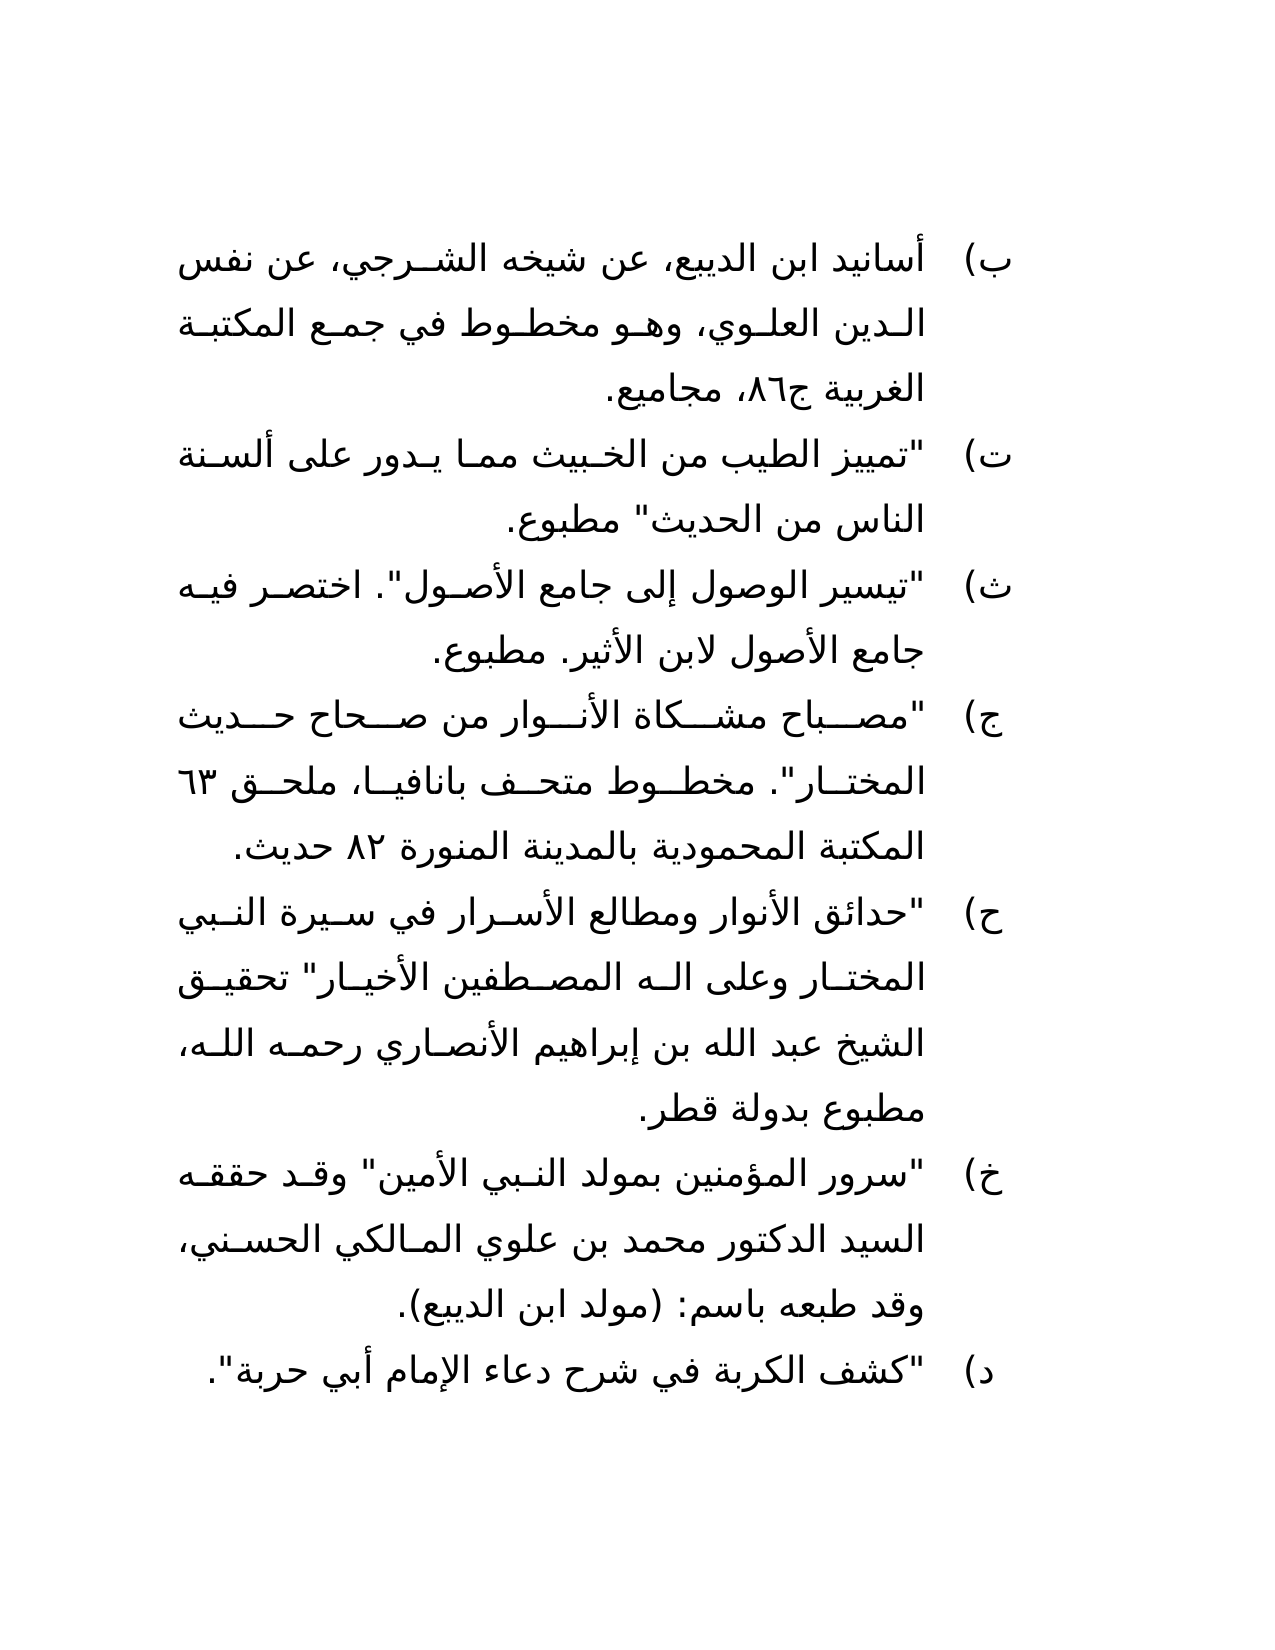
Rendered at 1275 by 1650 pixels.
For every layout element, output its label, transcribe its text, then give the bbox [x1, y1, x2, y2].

list أسانيد ابن الديبع، عن شيخه الشرجي، عن نفس الدين العلوي، وهو مخطوط في جمع المكتبة الغربية ج٨٦، مجاميع. [177, 236, 964, 411]
list "مصباح مشكاة الأنوار من صحاح حديث المختار". مخطوط متحف بانافيا، ملحق ٦٣ المكتبة المحمودية بالمدينة المنورة ٨٢ حديث. [177, 694, 964, 869]
list "حدائق الأنوار ومطالع الأسرار في سيرة النبي المختار وعلى اله المصطفين الأخيار" تحقيق الشيخ عبد الله بن إبراهيم الأنصاري رحمه الله، مطبوع بدولة قطر. [177, 890, 964, 1130]
list "تيسير الوصول إلى جامع الأصول". اختصر فيه جامع الأصول لابن الأثير. مطبوع. [177, 563, 964, 672]
list "تمييز الطيب من الخبيث مما يدور على ألسنة الناس من الحديث" مطبوع. [177, 432, 964, 542]
list "سرور المؤمنين بمولد النبي الأمين" وقد حققه السيد الدكتور محمد بن علوي المالكي الحسني، وقد طبعه باسم: (مولد ابن الديبع). [177, 1152, 964, 1327]
list "كشف الكربة في شرح دعاء الإمام أبي حربة". [177, 1348, 964, 1392]
